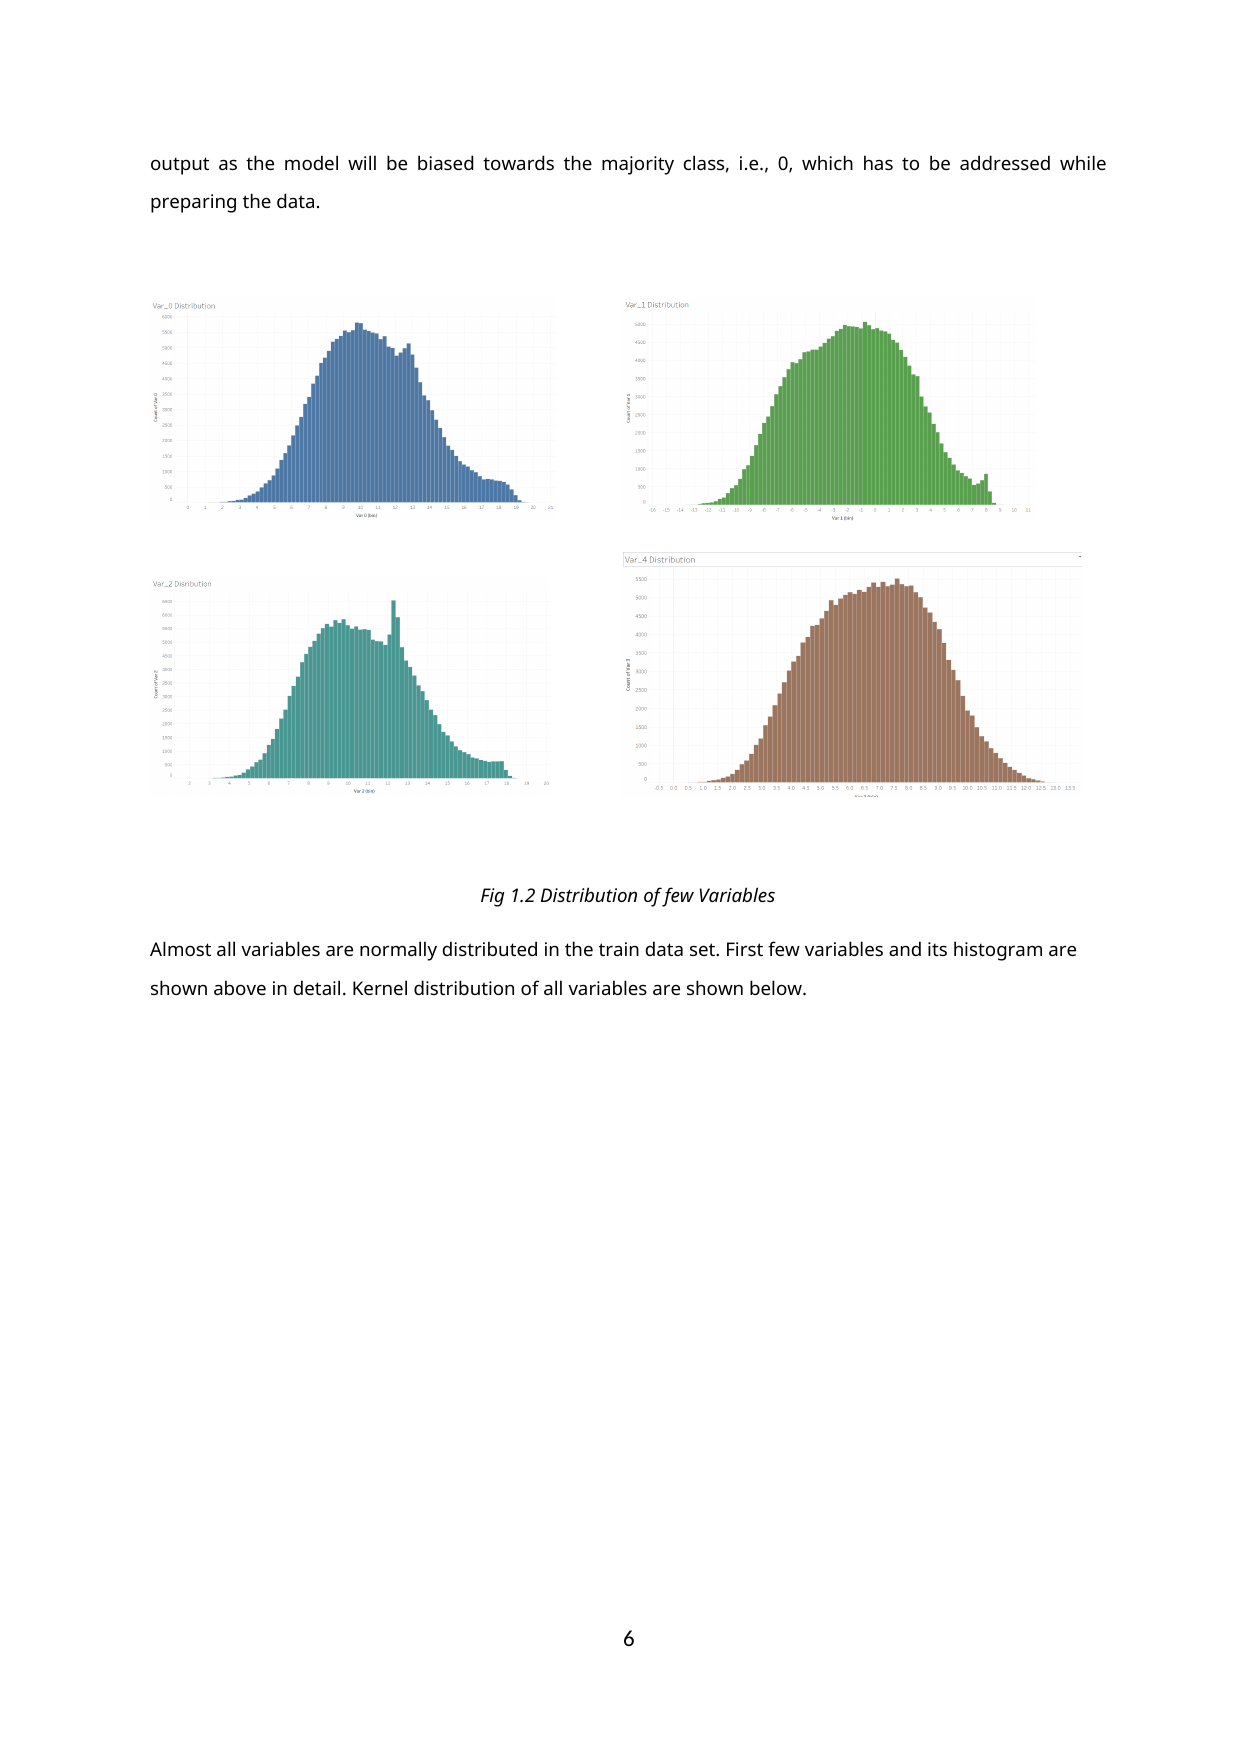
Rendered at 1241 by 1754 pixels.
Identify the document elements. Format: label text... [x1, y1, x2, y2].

text Fig 1.2 Distribution of few Variables [150, 882, 1107, 907]
picture [622, 551, 1082, 797]
text Almost all variables are normally distributed in the train data set. First few variables and its histogram are shown above in detail. Kernel distribution of all variables are shown below. [150, 937, 1107, 1001]
picture [150, 298, 557, 521]
picture [150, 578, 551, 797]
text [150, 150, 1107, 214]
picture [623, 298, 1036, 521]
